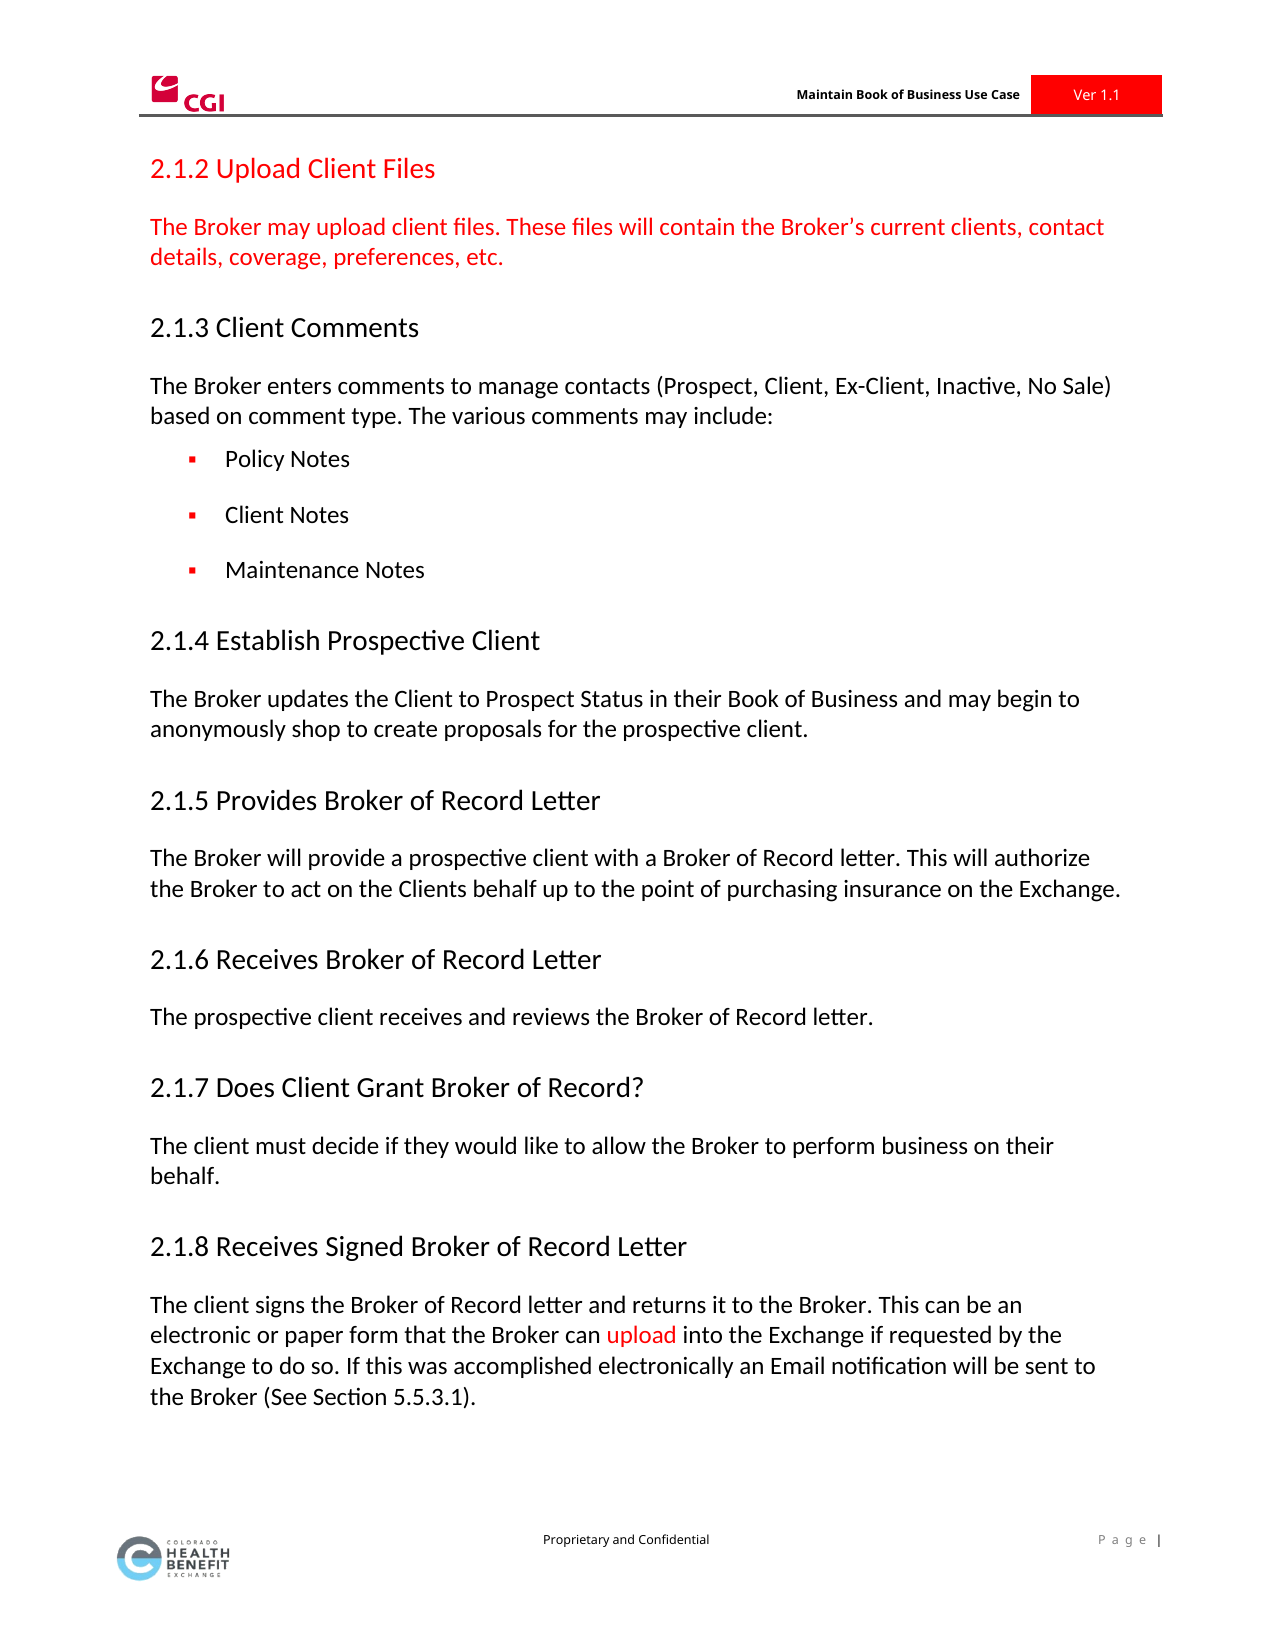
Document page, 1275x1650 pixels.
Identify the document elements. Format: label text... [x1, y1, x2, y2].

text The client signs the Broker of Record letter and returns it to the Broker. This can be an electronic or paper form that the Broker can upload into the Exchange if requested by the Exchange to do so. If this was accomplished electronically an Email notification will be sent to the Broker (See Section 5.5.3.1). [150, 1289, 1125, 1411]
text The prospective client receives and reviews the Broker of Record letter. [150, 1001, 1125, 1032]
picture [150, 75, 226, 114]
subtitle Upload Client Files [150, 150, 1125, 186]
subtitle Does Client Grant Broker of Record? [150, 1069, 1125, 1105]
text The Broker updates the Client to Prospect Status in their Book of Business and may begin to anonymously shop to create proposals for the prospective client. [150, 683, 1125, 744]
subtitle Provides Broker of Record Letter [150, 782, 1125, 817]
list Maintenance Notes [187, 554, 1125, 585]
text The Broker may upload client files. These files will contain the Broker’s current clients, contact details, coverage, preferences, etc. [150, 211, 1125, 272]
text The Broker will provide a prospective client with a Broker of Record letter. This will authorize the Broker to act on the Clients behalf up to the point of purchasing insurance on the Exchange. [150, 842, 1125, 903]
subtitle Receives Broker of Record Letter [150, 941, 1125, 976]
subtitle Establish Prospective Client [150, 622, 1125, 658]
subtitle Receives Signed Broker of Record Letter [150, 1228, 1125, 1264]
list Client Notes [187, 499, 1125, 529]
text The Broker enters comments to manage contacts (Prospect, Client, Ex-Client, Inactive, No Sale) based on comment type. The various comments may include: [150, 370, 1125, 431]
list Policy Notes [187, 443, 1125, 474]
subtitle Client Comments [150, 309, 1125, 345]
picture [112, 1531, 239, 1584]
text The client must decide if they would like to allow the Broker to perform business on their behalf. [150, 1130, 1125, 1191]
